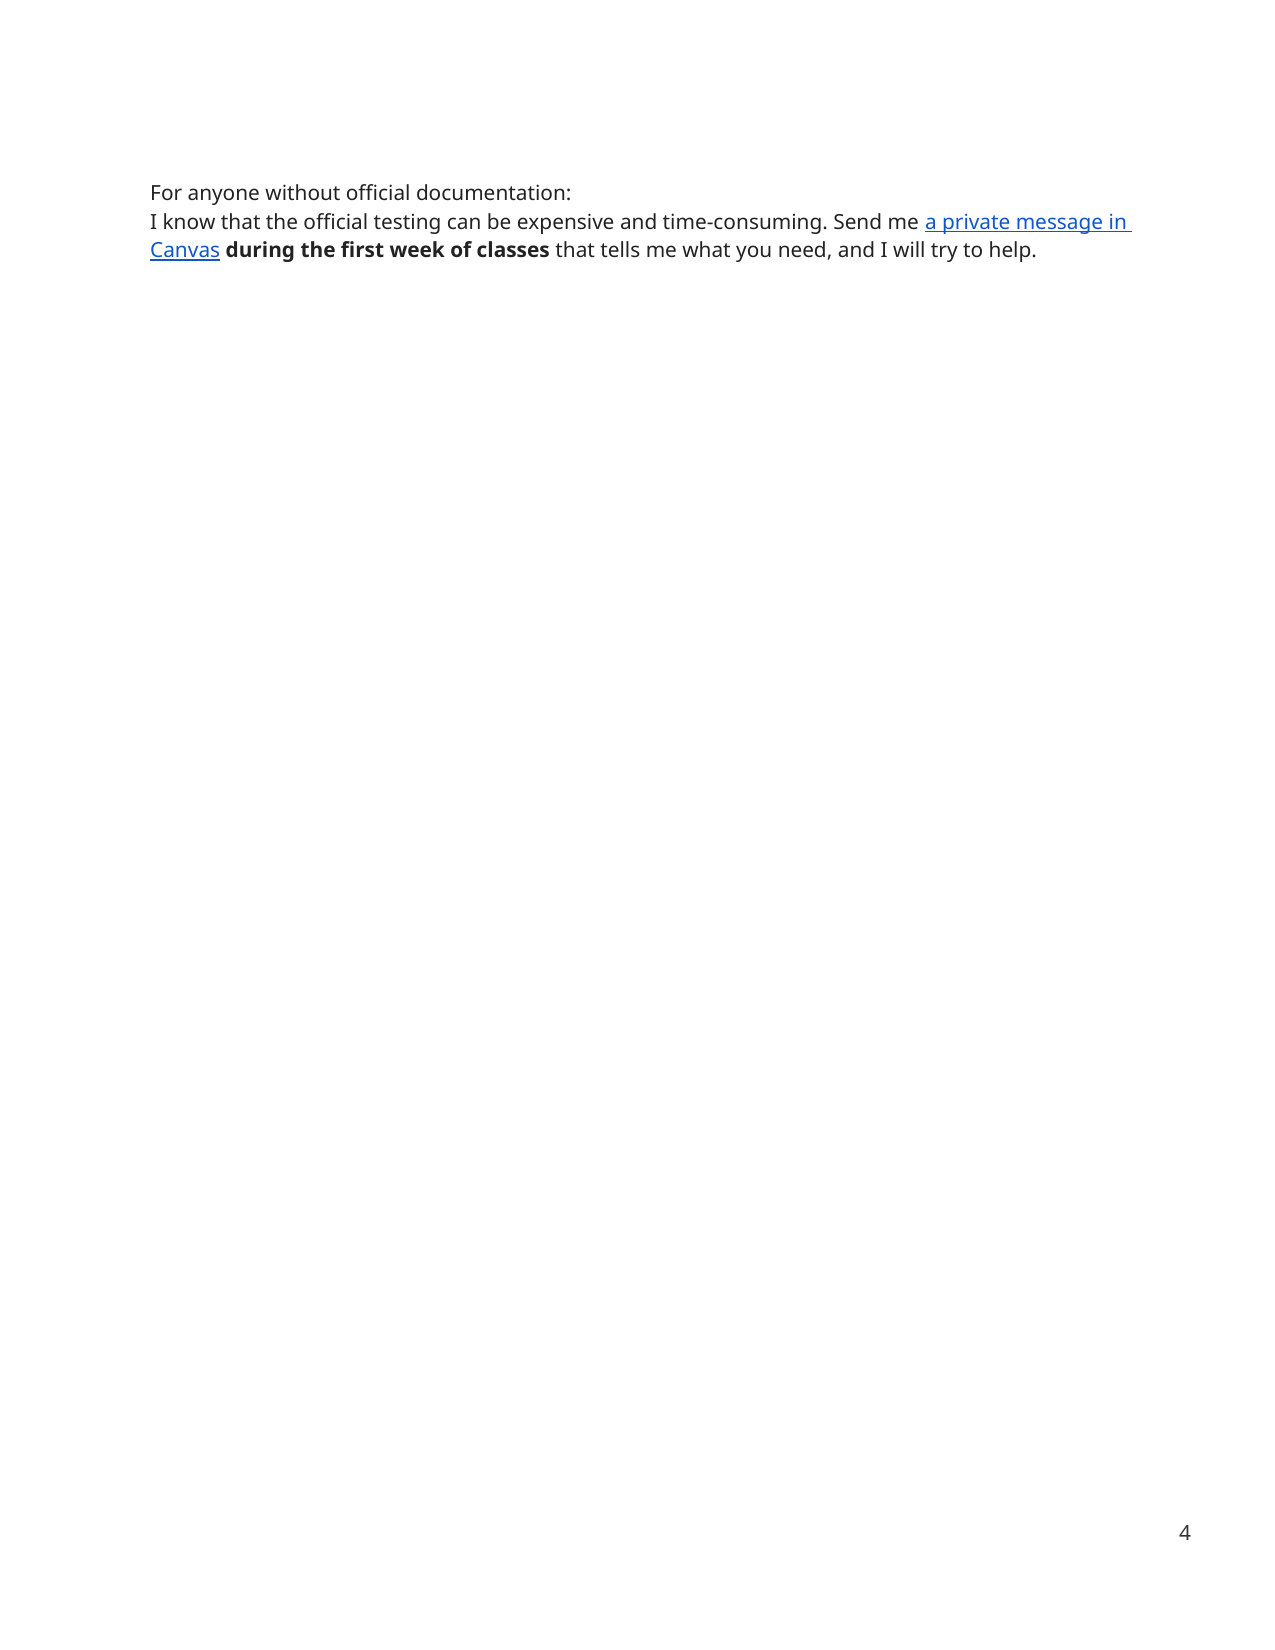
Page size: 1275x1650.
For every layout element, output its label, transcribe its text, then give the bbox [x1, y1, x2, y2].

text For anyone without official documentation: I know that the official testing can be expensive and time-consuming. Send me a private message in Canvas during the first week of classes that tells me what you need, and I will try to help. [150, 178, 1191, 264]
